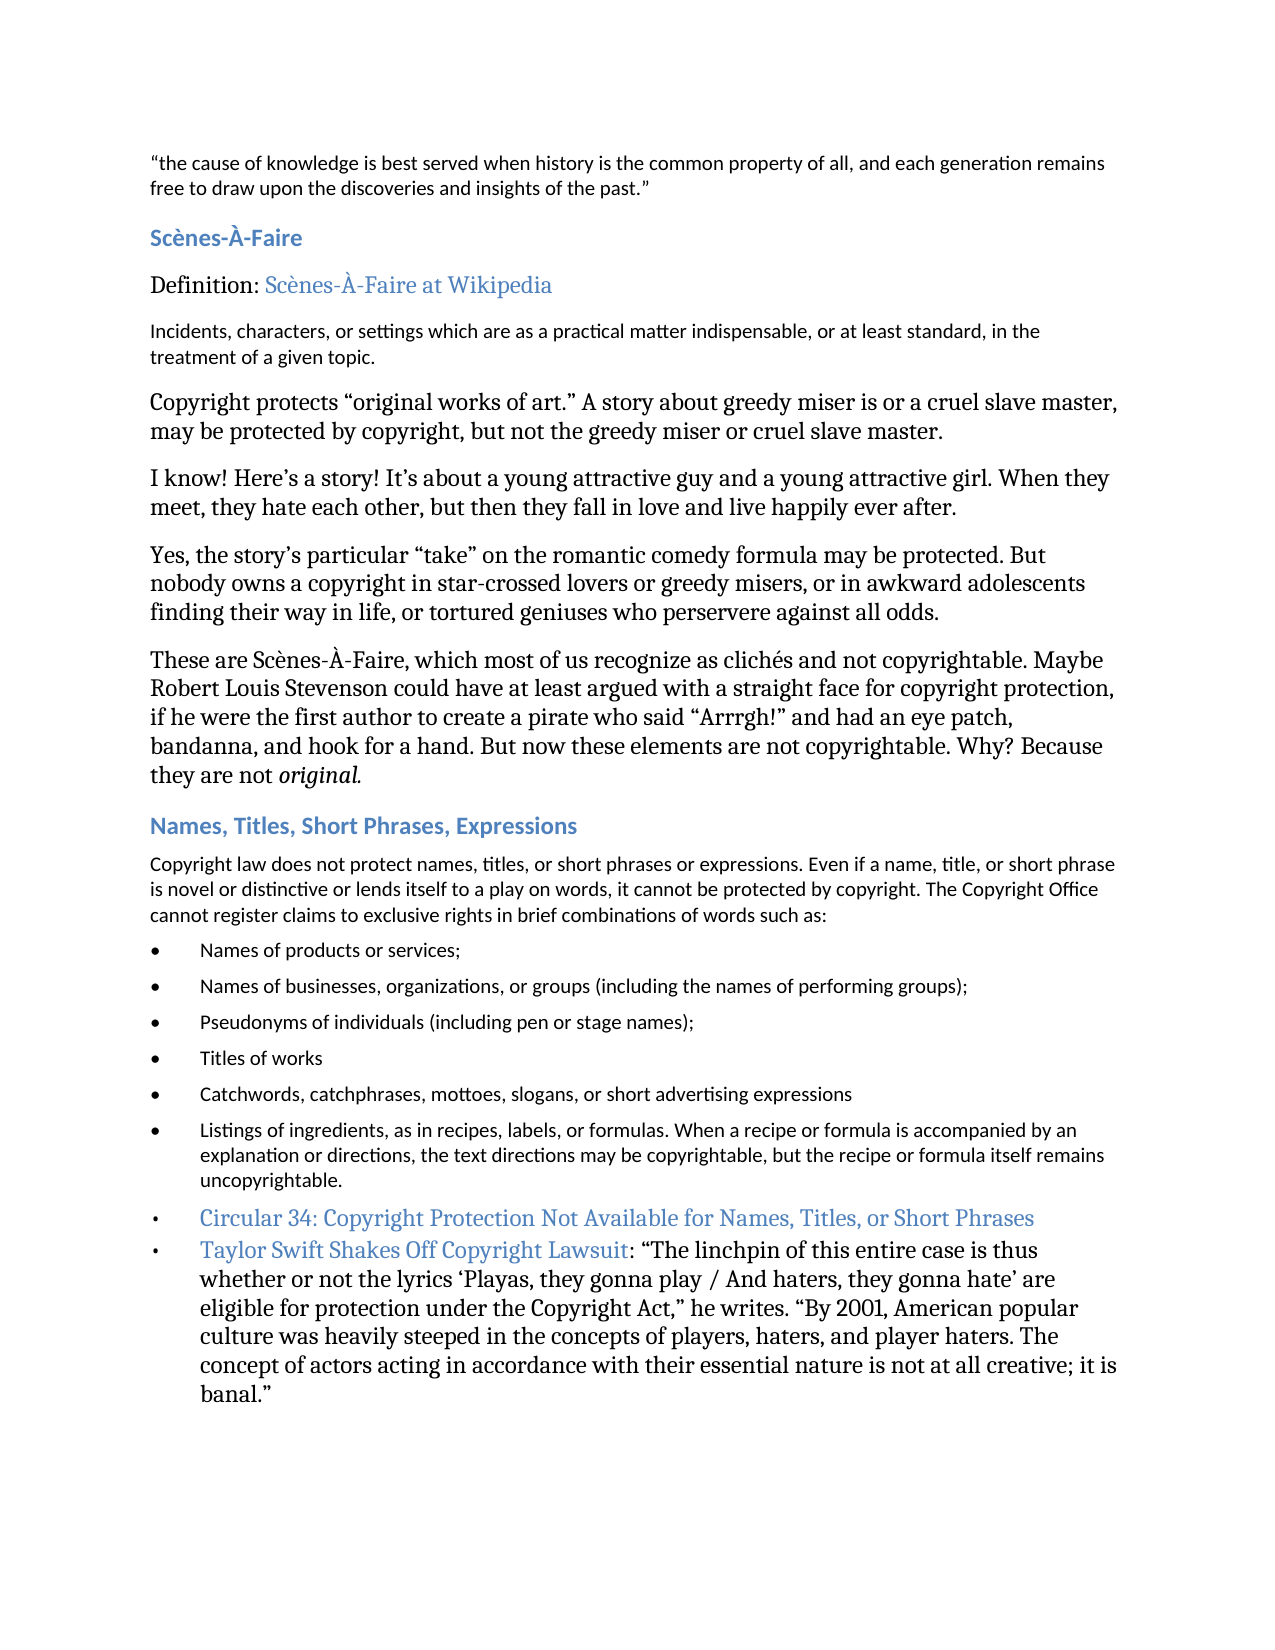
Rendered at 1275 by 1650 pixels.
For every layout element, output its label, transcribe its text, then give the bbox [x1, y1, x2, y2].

list Names of businesses, organizations, or groups (including the names of performing groups); [150, 973, 1125, 999]
text These are Scènes-À-Faire, which most of us recognize as clichés and not copyrightable. Maybe Robert Louis Stevenson could have at least argued with a straight face for copyright protection, if he were the first author to create a pirate who said “Arrrgh!” and had an eye patch, bandanna, and hook for a hand. But now these elements are not copyrightable. Why? Because they are not original. [150, 646, 1125, 789]
text Copyright law does not protect names, titles, or short phrases or expressions. Even if a name, title, or short phrase is novel or distinctive or lends itself to a play on words, it cannot be protected by copyright. The Copyright Office cannot register claims to exclusive rights in brief combinations of words such as: [150, 851, 1125, 927]
list Catchwords, catchphrases, mottoes, slogans, or short advertising expressions [150, 1081, 1125, 1106]
list Titles of works [150, 1045, 1125, 1071]
list Listings of ingredients, as in recipes, labels, or formulas. When a recipe or formula is accompanied by an explanation or directions, the text directions may be copyrightable, but the recipe or formula itself remains uncopyrightable. [150, 1117, 1125, 1193]
subtitle Names, Titles, Short Phrases, Expressions [150, 810, 1125, 841]
text Incidents, characters, or settings which are as a practical matter indispensable, or at least standard, in the treatment of a given topic. [150, 318, 1125, 369]
subtitle Scènes-À-Faire [150, 222, 1125, 252]
list Pseudonyms of individuals (including pen or stage names); [150, 1009, 1125, 1035]
list Names of products or services; [150, 938, 1125, 963]
list Circular 34: Copyright Protection Not Available for Names, Titles, or Short Phrases [150, 1203, 1125, 1232]
text Copyright protects “original works of art.” A story about greedy miser is or a cruel slave master, may be protected by copyright, but not the greedy miser or cruel slave master. [150, 388, 1125, 446]
text I know! Here’s a story! It’s about a young attractive guy and a young attractive girl. When they meet, they hate each other, but then they fall in love and live happily ever after. [150, 464, 1125, 522]
text Definition: Scènes-À-Faire at Wikipedia [150, 271, 1125, 300]
text Yes, the story’s particular “take” on the romantic comedy formula may be protected. But nobody owns a copyright in star-crossed lovers or greedy misers, or in awkward adolescents finding their way in life, or tortured geniuses who perservere against all odds. [150, 541, 1125, 627]
